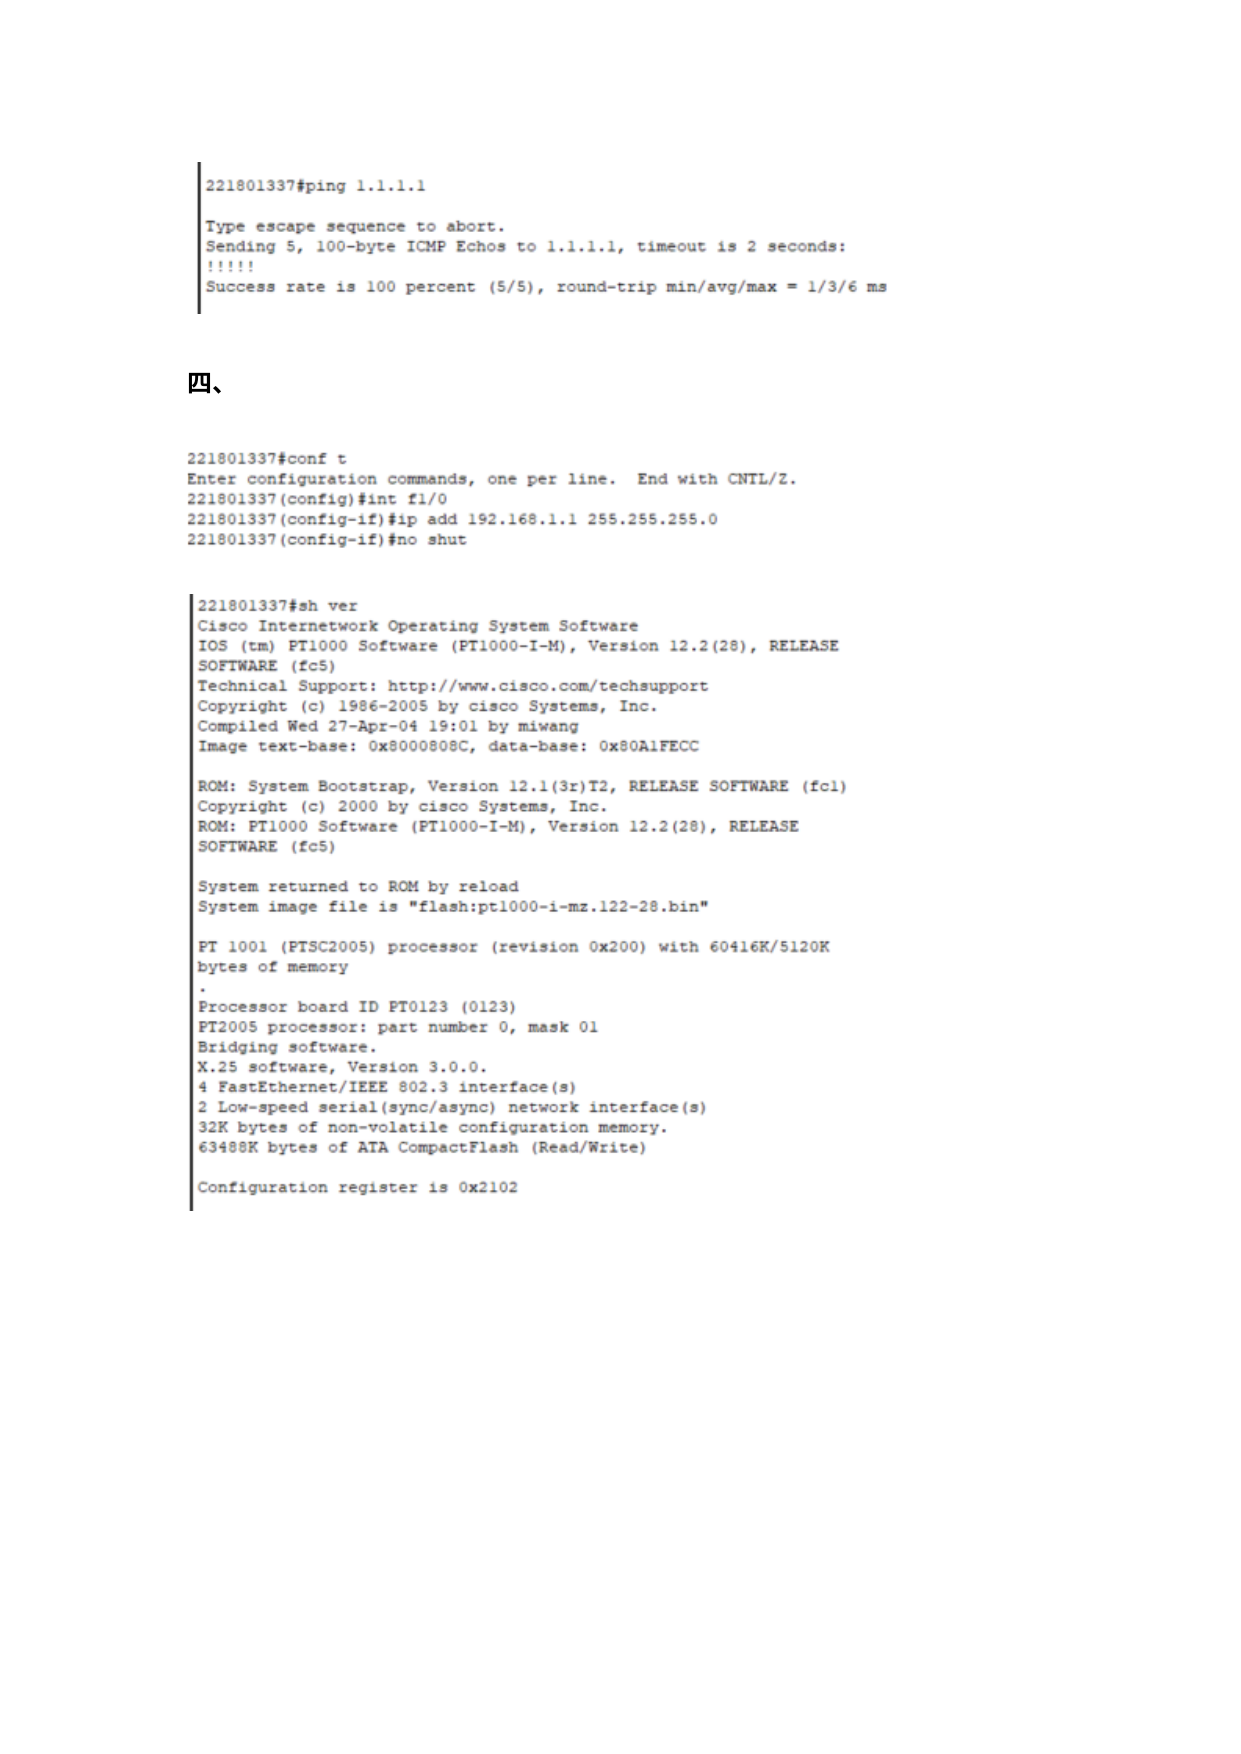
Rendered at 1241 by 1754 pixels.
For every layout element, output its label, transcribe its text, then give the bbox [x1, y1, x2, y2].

picture [187, 594, 871, 1211]
text 四、 [187, 349, 1053, 414]
picture [187, 162, 893, 314]
picture [187, 439, 830, 559]
